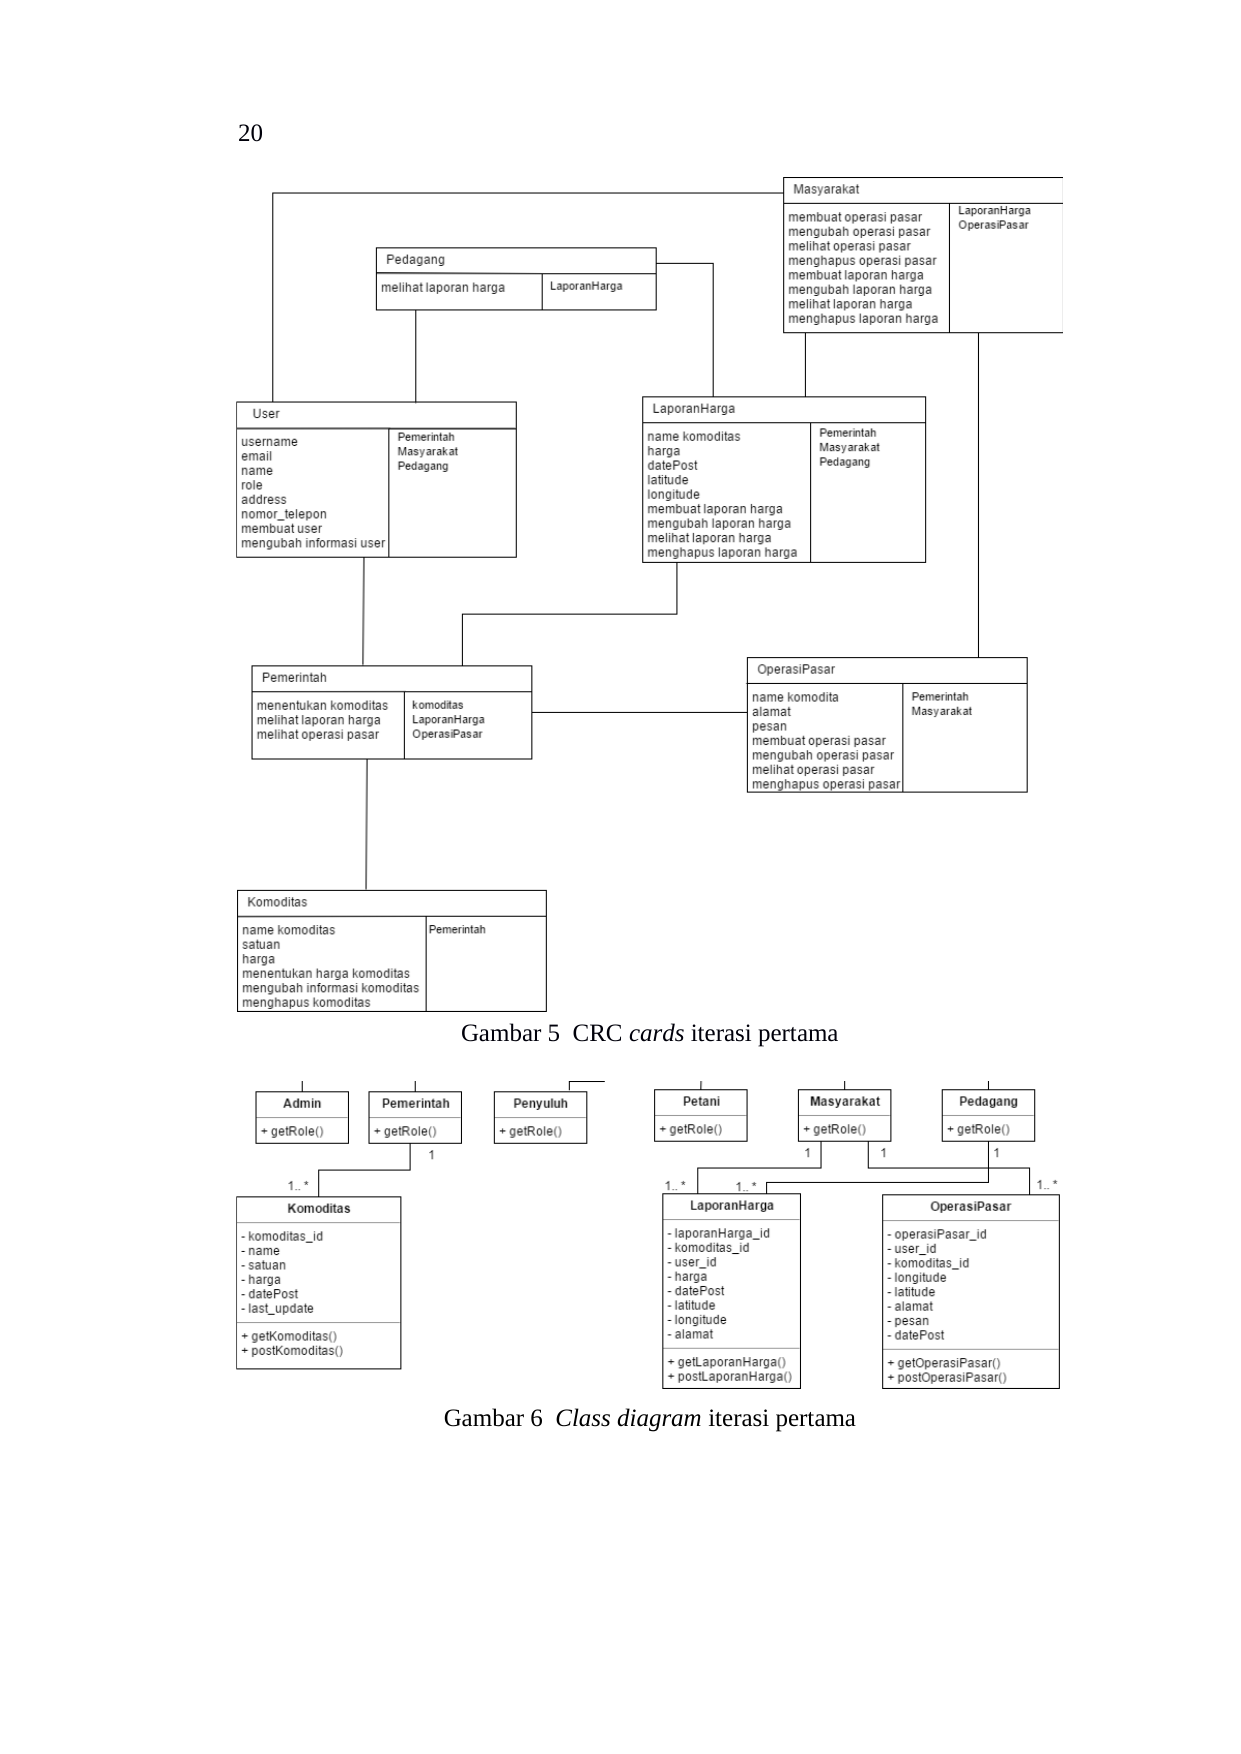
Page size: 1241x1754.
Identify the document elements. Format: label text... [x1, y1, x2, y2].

text Gambar 5 CRC cards iterasi pertama [236, 1018, 1063, 1047]
picture [236, 1081, 1063, 1389]
text Gambar 6 Class diagram iterasi pertama [236, 1403, 1063, 1432]
picture [236, 177, 1063, 1012]
